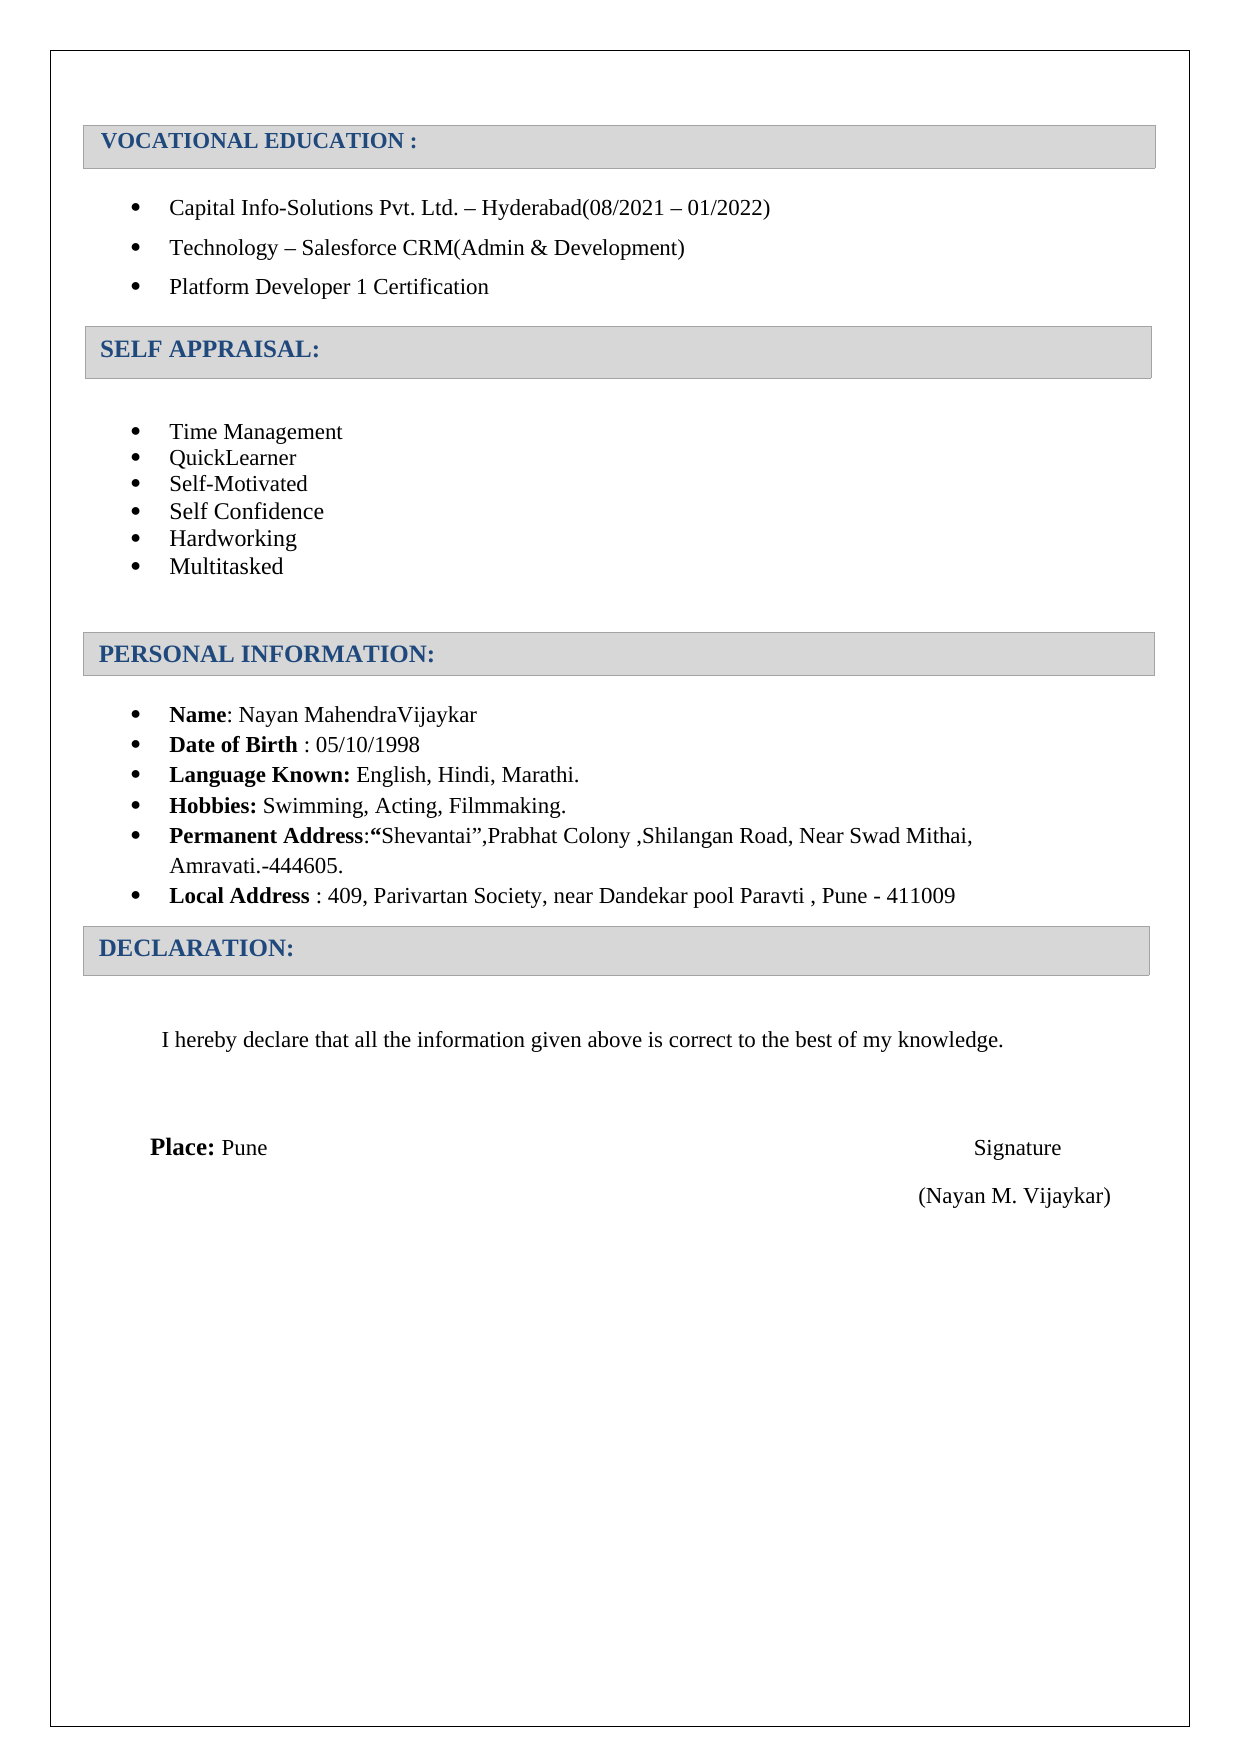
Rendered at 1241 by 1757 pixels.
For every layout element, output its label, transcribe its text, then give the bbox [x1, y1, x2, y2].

list Platform Developer 1 Certification [132, 273, 1157, 299]
text (Nayan M. Vijaykar) [83, 1182, 1157, 1208]
list Permanent Address:“Shevantai”,Prabhat Colony ,Shilangan Road, Near Swad Mithai, [132, 822, 1157, 848]
list Multitasked [132, 552, 1157, 580]
list Self Confidence [132, 497, 1157, 524]
list Date of Birth : 05/10/1998 [132, 731, 1157, 758]
text Amravati.-444605. [169, 852, 1157, 878]
list Technology – Salesforce CRM(Admin & Development) [132, 234, 1157, 260]
list Local Address : 409, Parivartan Society, near Dandekar pool Paravti , Pune - 411009 [132, 882, 1157, 909]
text I hereby declare that all the information given above is correct to the best of my knowledge. [161, 1026, 1157, 1052]
text Place: Pune Signature [150, 1132, 1157, 1160]
list Hobbies: Swimming, Acting, Filmmaking. [132, 792, 1157, 818]
list Capital Info-Solutions Pvt. Ltd. – Hyderabad(08/2021 – 01/2022) [132, 194, 1157, 221]
list Name: Nayan MahendraVijaykar [132, 701, 1157, 727]
list Self-Motivated [132, 471, 1157, 497]
list Language Known: English, Hindi, Marathi. [132, 761, 1157, 788]
list Hardworking [132, 524, 1157, 552]
list Time Management [132, 418, 1157, 444]
list QuickLearner [132, 444, 1157, 471]
